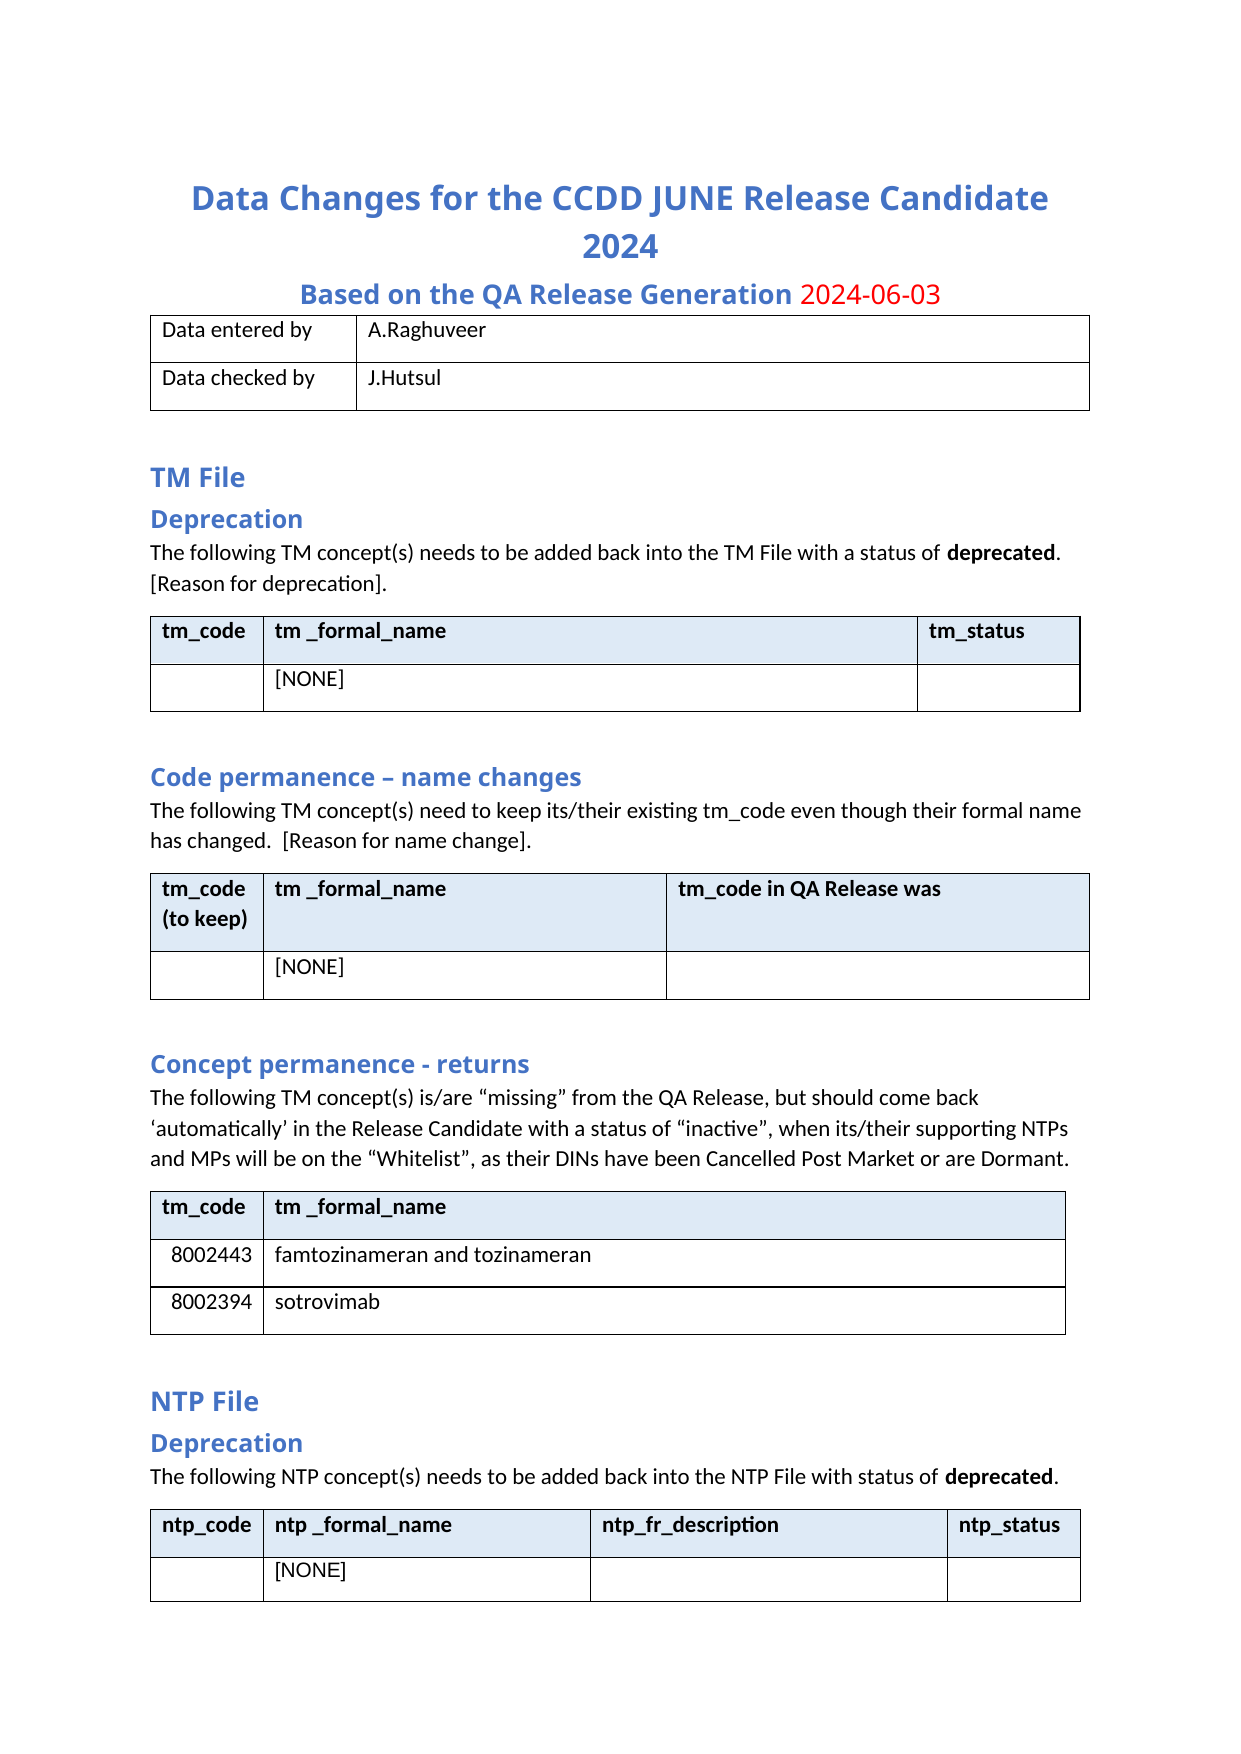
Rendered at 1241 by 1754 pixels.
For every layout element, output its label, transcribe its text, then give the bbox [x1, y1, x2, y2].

table_cell [591, 1558, 947, 1601]
table_header ntp_code [151, 1510, 263, 1557]
table_cell famtozinameran and tozinameran [264, 1240, 1065, 1286]
table_cell [NONE] [264, 952, 666, 999]
subtitle Data Changes for the CCDD JUNE Release Candidate 2024 [150, 175, 1090, 268]
table_cell sotrovimab [264, 1288, 1065, 1334]
table_cell [948, 1558, 1080, 1601]
table_cell 8002394 [151, 1288, 263, 1334]
subtitle NTP File [150, 1382, 1090, 1419]
subtitle Concept permanence - returns [150, 1047, 1090, 1081]
table_cell [151, 1558, 263, 1601]
text The following TM concept(s) is/are “missing” from the QA Release, but should come back ‘automatically’ in the Release Candidate with a status of “inactive”, when its/their supporting NTPs and MPs will be on the “Whitelist”, as their DINs have been Cancelled Post Market or are Dormant. [150, 1083, 1090, 1172]
table_cell [667, 952, 1089, 999]
table_cell [NONE] [264, 665, 917, 711]
table_cell 8002443 [151, 1240, 263, 1286]
table_cell [918, 665, 1079, 711]
table_header tm_code in QA Release was [667, 874, 1089, 951]
table_header tm _formal_name [264, 874, 666, 951]
table_header tm _formal_name [264, 617, 917, 663]
table_cell J.Hutsul [357, 363, 1089, 410]
table_header tm _formal_name [264, 1192, 1065, 1239]
subtitle Deprecation [150, 502, 1090, 536]
table_header tm_code (to keep) [151, 874, 263, 951]
table_header A.Raghuveer [357, 316, 1089, 362]
table_header tm_code [151, 1192, 263, 1239]
table_cell [NONE] [264, 1558, 590, 1601]
subtitle Deprecation [150, 1425, 1090, 1459]
table_header ntp_fr_description [591, 1510, 947, 1557]
subtitle Based on the QA Release Generation 2024-06-03 [150, 275, 1090, 312]
table_cell [151, 665, 263, 711]
table_header tm_status [918, 617, 1079, 663]
subtitle Code permanence – name changes [150, 759, 1090, 793]
table_header ntp _formal_name [264, 1510, 590, 1557]
table_header ntp_status [948, 1510, 1080, 1557]
text The following NTP concept(s) needs to be added back into the NTP File with status of deprecated. [150, 1462, 1090, 1490]
table_cell [151, 952, 263, 999]
text The following TM concept(s) needs to be added back into the TM File with a status of deprecated. [Reason for deprecation]. [150, 538, 1090, 597]
table_header Data entered by [151, 316, 356, 362]
subtitle TM File [150, 458, 1090, 495]
table_header tm_code [151, 617, 263, 663]
table_cell Data checked by [151, 363, 356, 410]
text The following TM concept(s) need to keep its/their existing tm_code even though their formal name has changed. [Reason for name change]. [150, 796, 1090, 854]
